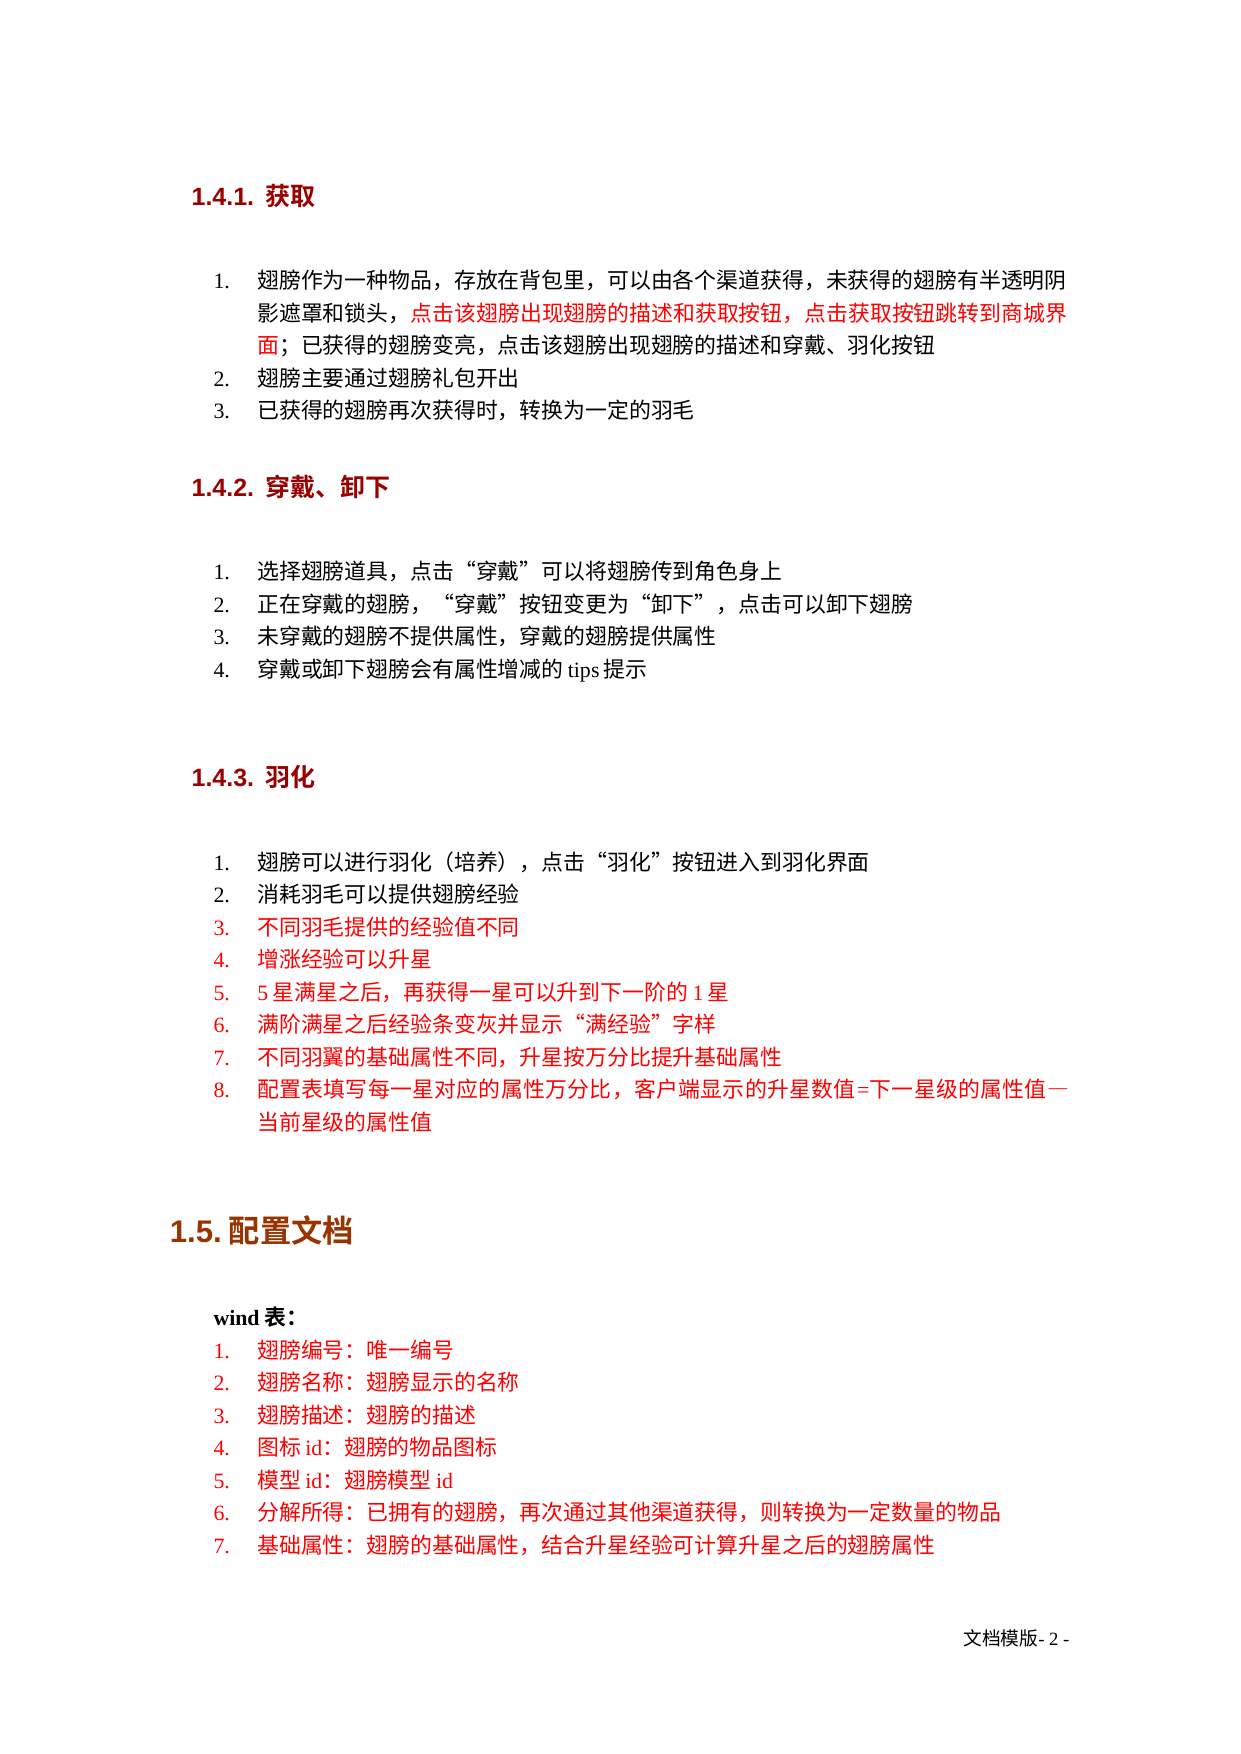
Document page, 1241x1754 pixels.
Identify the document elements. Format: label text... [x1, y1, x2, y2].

list 正在穿戴的翅膀，“穿戴”按钮变更为“卸下”，点击可以卸下翅膀 [213, 586, 1069, 619]
list 满阶满星之后经验条变灰并显示“满经验”字样 [213, 1007, 1069, 1039]
list 5星满星之后，再获得一星可以升到下一阶的1星 [213, 974, 1069, 1007]
list 消耗羽毛可以提供翅膀经验 [213, 877, 1069, 909]
list 图标id：翅膀的物品图标 [213, 1430, 1069, 1462]
list 基础属性：翅膀的基础属性，结合升星经验可计算升星之后的翅膀属性 [213, 1527, 1069, 1560]
list 分解所得：已拥有的翅膀，再次通过其他渠道获得，则转换为一定数量的物品 [213, 1495, 1069, 1527]
list 翅膀编号：唯一编号 [213, 1332, 1069, 1365]
text wind表： [213, 1300, 1069, 1332]
list 翅膀主要通过翅膀礼包开出 [213, 361, 1069, 393]
subtitle 获取 [191, 162, 1047, 227]
subtitle 配置文档 [169, 1197, 1069, 1262]
list 翅膀名称：翅膀显示的名称 [213, 1365, 1069, 1397]
list 翅膀可以进行羽化（培养），点击“羽化”按钮进入到羽化界面 [213, 844, 1069, 877]
subtitle 穿戴、卸下 [191, 453, 1047, 518]
list 穿戴或卸下翅膀会有属性增减的tips提示 [213, 651, 1069, 684]
list 配置表填写每一星对应的属性万分比，客户端显示的升星数值=下一星级的属性值—当前星级的属性值 [213, 1072, 1069, 1137]
list 已获得的翅膀再次获得时，转换为一定的羽毛 [213, 393, 1069, 426]
subtitle 羽化 [191, 743, 1047, 808]
list 翅膀描述：翅膀的描述 [213, 1397, 1069, 1430]
list 不同羽翼的基础属性不同，升星按万分比提升基础属性 [213, 1039, 1069, 1072]
list 翅膀作为一种物品，存放在背包里，可以由各个渠道获得，未获得的翅膀有半透明阴影遮罩和锁头，点击该翅膀出现翅膀的描述和获取按钮，点击获取按钮跳转到商城界面；已获得的翅膀变亮，点击该翅膀出现翅膀的描述和穿戴、羽化按钮 [213, 263, 1069, 361]
list 选择翅膀道具，点击“穿戴”可以将翅膀传到角色身上 [213, 554, 1069, 586]
list 不同羽毛提供的经验值不同 [213, 909, 1069, 942]
list 未穿戴的翅膀不提供属性，穿戴的翅膀提供属性 [213, 619, 1069, 651]
list 增涨经验可以升星 [213, 942, 1069, 974]
list 模型id：翅膀模型id [213, 1462, 1069, 1495]
